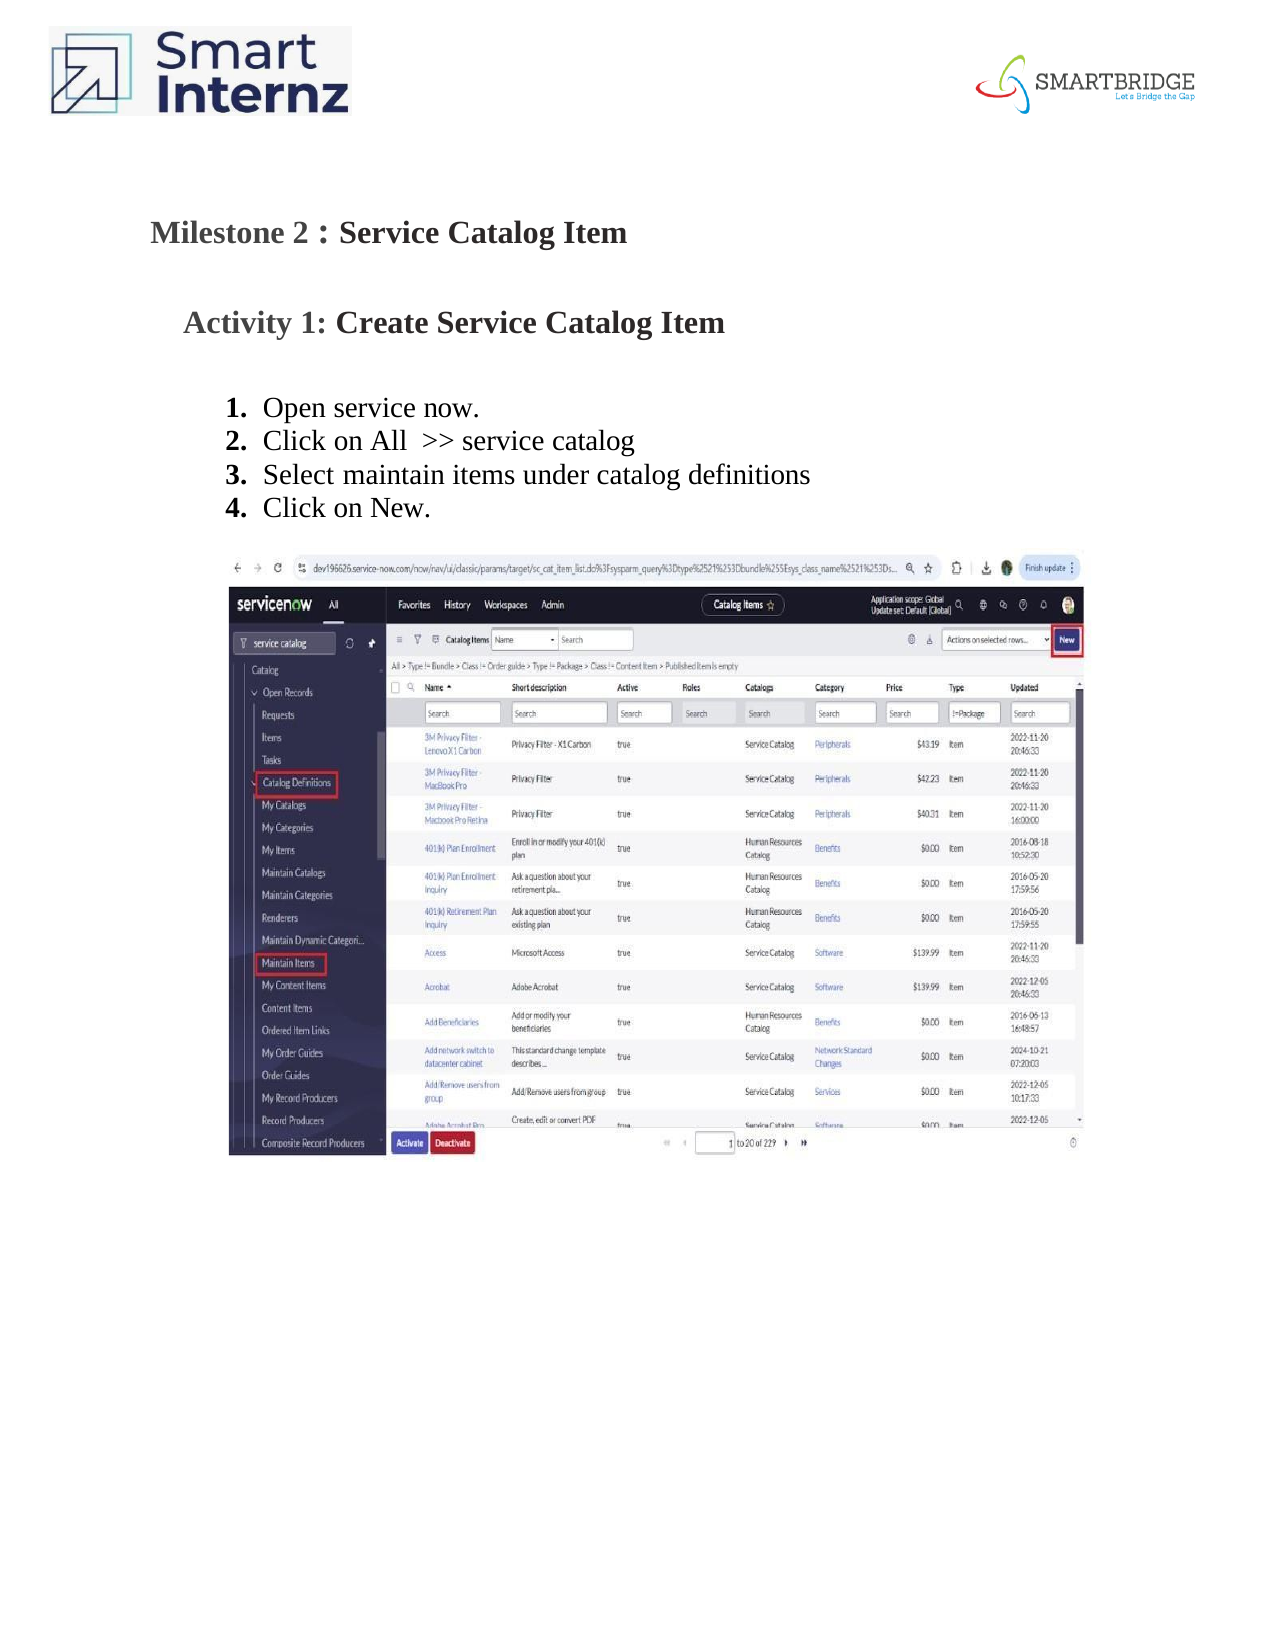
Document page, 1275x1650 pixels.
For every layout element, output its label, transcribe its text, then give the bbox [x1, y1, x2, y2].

list Click on All >> service catalog [225, 424, 1200, 457]
list Click on New. [225, 491, 1200, 524]
list Open service now. [225, 393, 1200, 424]
picture [975, 54, 1195, 114]
picture [228, 548, 1092, 1162]
subtitle Milestone 2 : Service Catalog Item Activity 1: Create Service Catalog Item [150, 209, 737, 341]
list Select maintain items under catalog definitions [225, 458, 1200, 491]
picture [48, 26, 352, 116]
